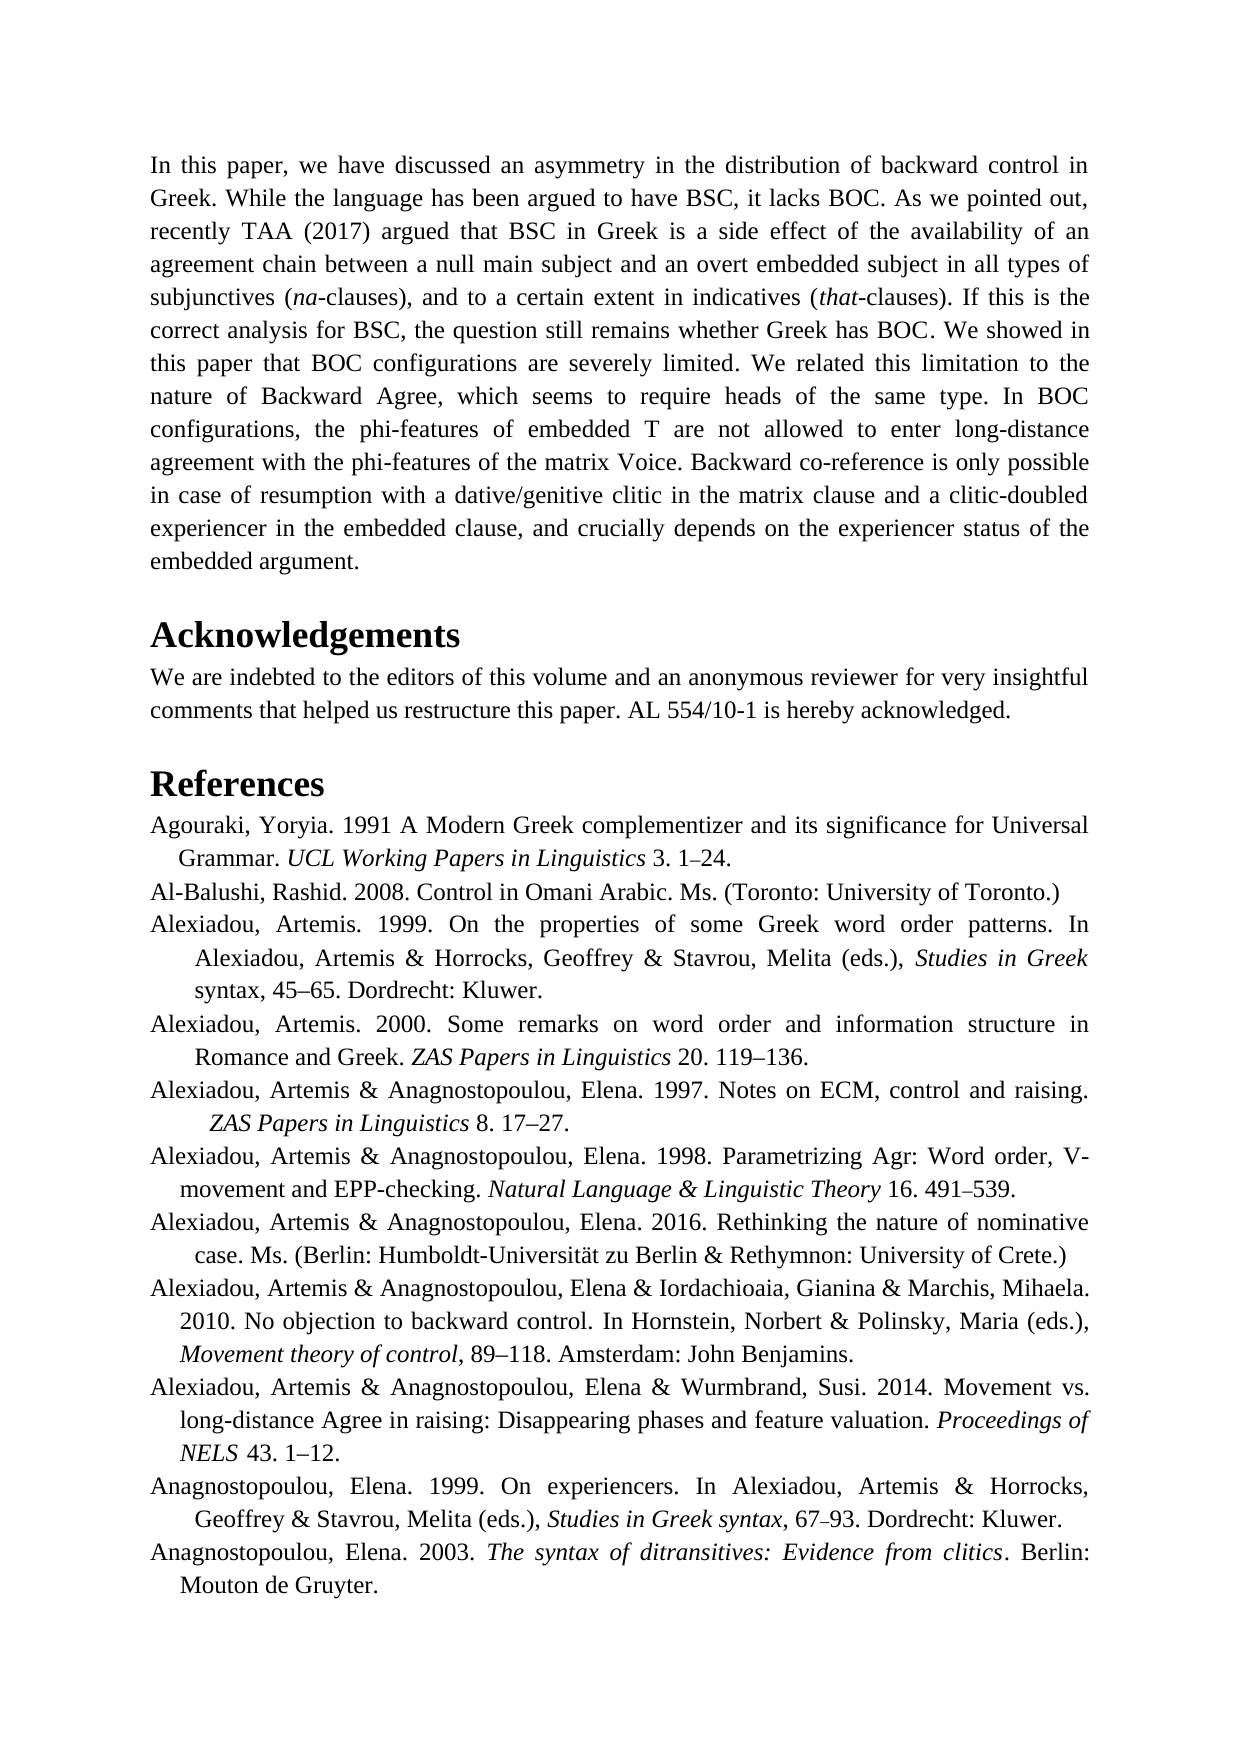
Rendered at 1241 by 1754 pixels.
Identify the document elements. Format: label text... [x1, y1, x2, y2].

text Alexiadou, Artemis & Anagnostopoulou, Elena & Wurmbrand, Susi. 2014. Movement vs. long-distance Agree in raising: Disappearing phases and feature valuation. Proceedings of NELS 43. 1–12. [150, 1372, 1090, 1467]
text Alexiadou, Artemis. 1999. On the properties of some Greek word order patterns. In Alexiadou, Artemis & Horrocks, Geoffrey & Stavrou, Melita (eds.), Studies in Greek syntax, 45–65. Dordrecht: Kluwer. [150, 909, 1090, 1004]
text Alexiadou, Artemis & Anagnostopoulou, Elena. 1998. Parametrizing Agr: Word order, V- movement and EPP-checking. Natural Language & Linguistic Theory 16. 491–539. [150, 1141, 1090, 1202]
text Al-Balushi, Rashid. 2008. Control in Omani Arabic. Ms. (Toronto: University of Toronto.) [150, 877, 1090, 905]
text Anagnostopoulou, Elena. 1999. On experiencers. In Alexiadou, Artemis & Horrocks, Geoffrey & Stavrou, Melita (eds.), Studies in Greek syntax, 67–93. Dordrecht: Kluwer. [150, 1471, 1090, 1533]
text Acknowledgements [150, 612, 1090, 655]
text Alexiadou, Artemis & Anagnostopoulou, Elena. 1997. Notes on ECM, control and raising. ZAS Papers in Linguistics 8. 17–27. [150, 1075, 1090, 1136]
text In this paper, we have discussed an asymmetry in the distribution of backward control in Greek. While the language has been argued to have BSC, it lacks BOC. As we pointed out, recently TAA (2017) argued that BSC in Greek is a side effect of the availability of an agreement chain between a null main subject and an overt embedded subject in all types of subjunctives (na-clauses), and to a certain extent in indicatives (that-clauses). If this is the correct analysis for BSC, the question still remains whether Greek has BOC. We showed in this paper that BOC configurations are severely limited. We related this limitation to the nature of Backward Agree, which seems to require heads of the same type. In BOC configurations, the phi-features of embedded T are not allowed to enter long-distance agreement with the phi-features of the matrix Voice. Backward co-reference is only possible in case of resumption with a dative/genitive clitic in the matrix clause and a clitic-doubled experiencer in the embedded clause, and crucially depends on the experiencer status of the embedded argument. [150, 150, 1090, 575]
text We are indebted to the editors of this volume and an anonymous reviewer for very insightful comments that helped us restructure this paper. AL 554/10-1 is hereby acknowledged. [150, 662, 1090, 724]
text Alexiadou, Artemis & Anagnostopoulou, Elena. 2016. Rethinking the nature of nominative case. Ms. (Berlin: Humboldt-Universität zu Berlin & Rethymnon: University of Crete.) [150, 1207, 1090, 1268]
text Alexiadou, Artemis. 2000. Some remarks on word order and information structure in Romance and Greek. ZAS Papers in Linguistics 20. 119–136. [150, 1009, 1090, 1070]
text Anagnostopoulou, Elena. 2003. The syntax of ditransitives: Evidence from clitics. Berlin: Mouton de Gruyter. [150, 1537, 1090, 1599]
text Agouraki, Yoryia. 1991 A Modern Greek complementizer and its significance for Universal Grammar. UCL Working Papers in Linguistics 3. 1–24. [150, 811, 1090, 872]
text Alexiadou, Artemis & Anagnostopoulou, Elena & Iordachioaia, Gianina & Marchis, Mihaela. 2010. No objection to backward control. In Hornstein, Norbert & Polinsky, Maria (eds.), Movement theory of control, 89–118. Amsterdam: John Benjamins. [150, 1273, 1090, 1368]
text References [150, 761, 1090, 804]
